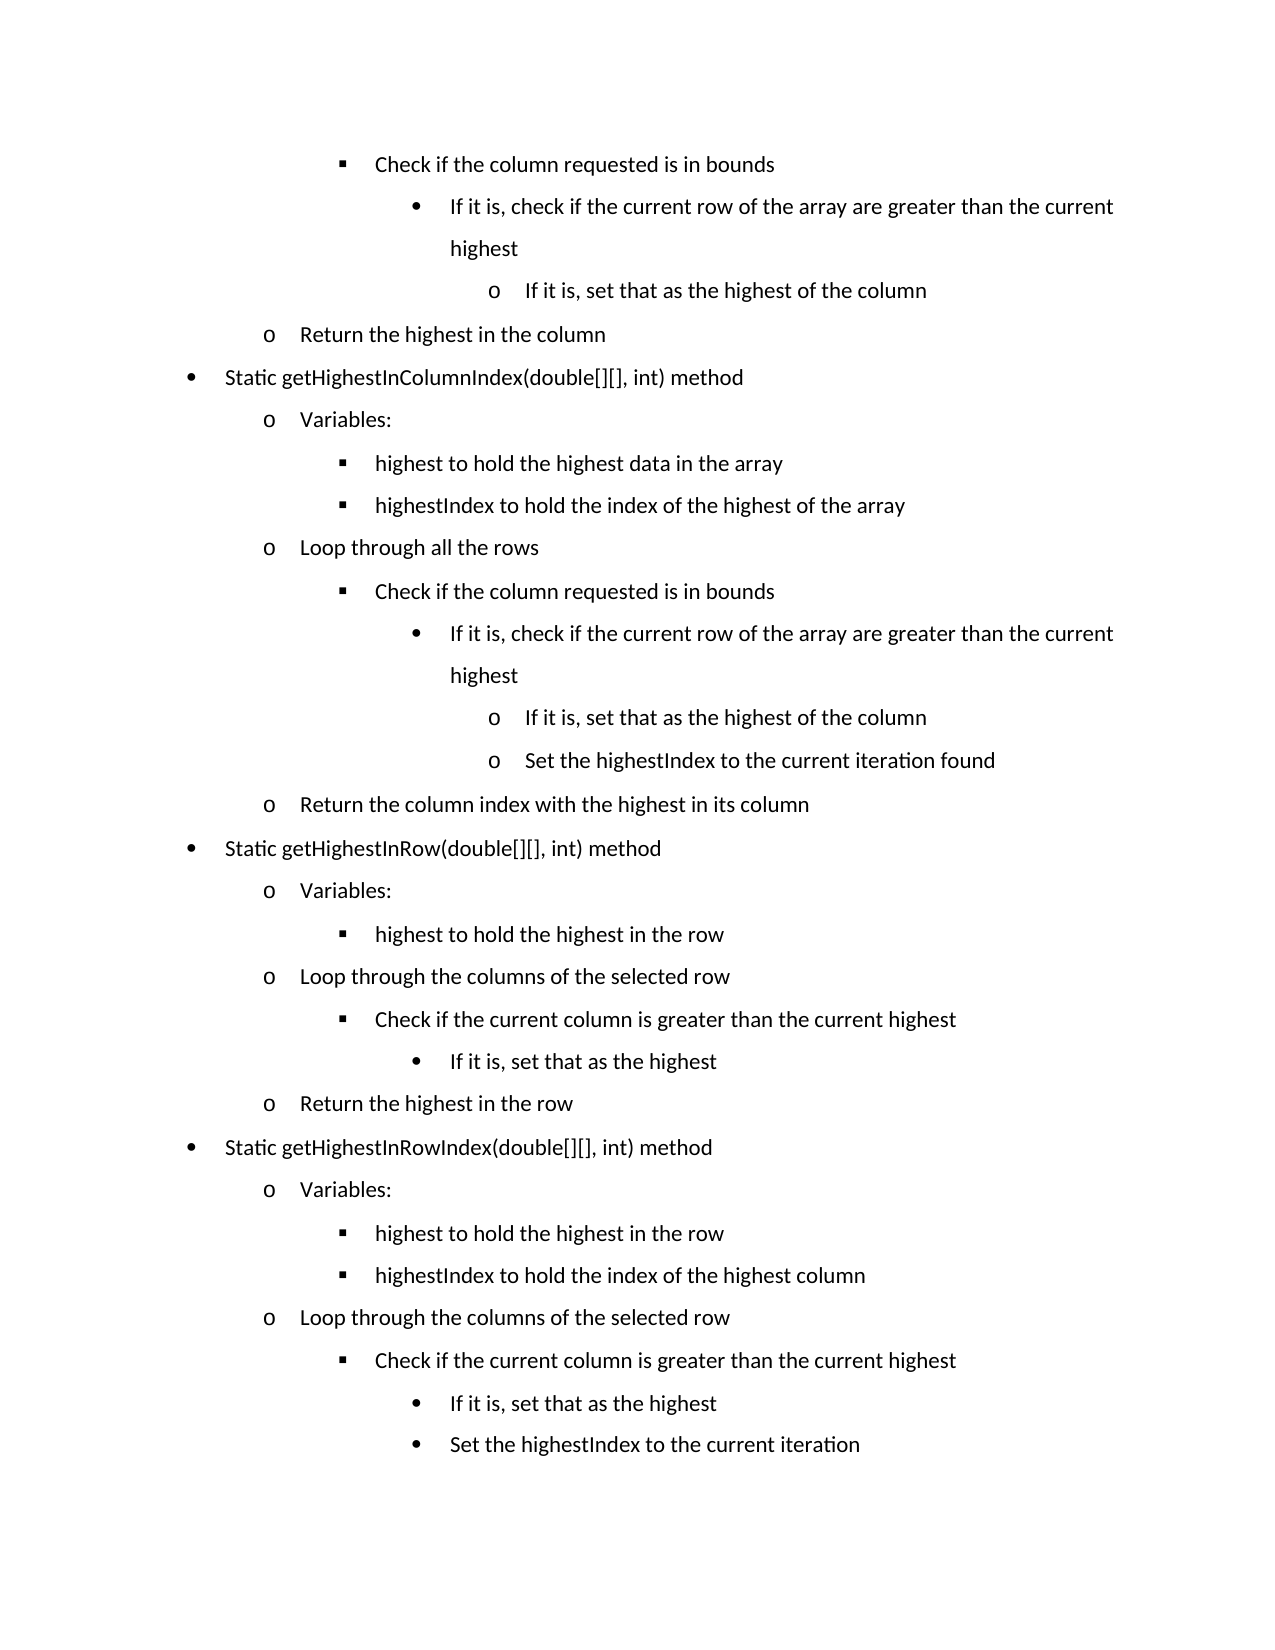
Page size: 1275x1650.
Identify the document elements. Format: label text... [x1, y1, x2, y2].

list Loop through the columns of the selected row [262, 1303, 1125, 1332]
list Static getHighestInRowIndex(double[][], int) method [187, 1133, 1125, 1161]
list highestIndex to hold the index of the highest column [337, 1261, 1125, 1289]
list Static getHighestInColumnIndex(double[][], int) method [187, 363, 1125, 391]
list Loop through the columns of the selected row [262, 962, 1125, 991]
list If it is, check if the current row of the array are greater than the current highest [412, 192, 1125, 262]
list Variables: [262, 876, 1125, 905]
list highest to hold the highest data in the array [337, 449, 1125, 477]
list Check if the column requested is in bounds [337, 577, 1125, 605]
list Check if the current column is greater than the current highest [337, 1347, 1125, 1375]
list If it is, set that as the highest [412, 1389, 1125, 1417]
list Return the column index with the highest in its column [262, 790, 1125, 819]
list Variables: [262, 1175, 1125, 1204]
list Check if the current column is greater than the current highest [337, 1006, 1125, 1033]
list Check if the column requested is in bounds [337, 150, 1125, 178]
list highest to hold the highest in the row [337, 920, 1125, 948]
list If it is, set that as the highest of the column [487, 703, 1125, 732]
list Loop through all the rows [262, 533, 1125, 562]
list Set the highestIndex to the current iteration [412, 1431, 1125, 1459]
list Return the highest in the row [262, 1089, 1125, 1119]
list highestIndex to hold the index of the highest of the array [337, 491, 1125, 519]
list If it is, set that as the highest of the column [487, 276, 1125, 305]
list highest to hold the highest in the row [337, 1219, 1125, 1247]
list Variables: [262, 405, 1125, 434]
list Return the highest in the column [262, 320, 1125, 349]
list If it is, check if the current row of the array are greater than the current highest [412, 619, 1125, 689]
list Static getHighestInRow(double[][], int) method [187, 834, 1125, 862]
list If it is, set that as the highest [412, 1047, 1125, 1076]
list Set the highestIndex to the current iteration found [487, 747, 1125, 776]
